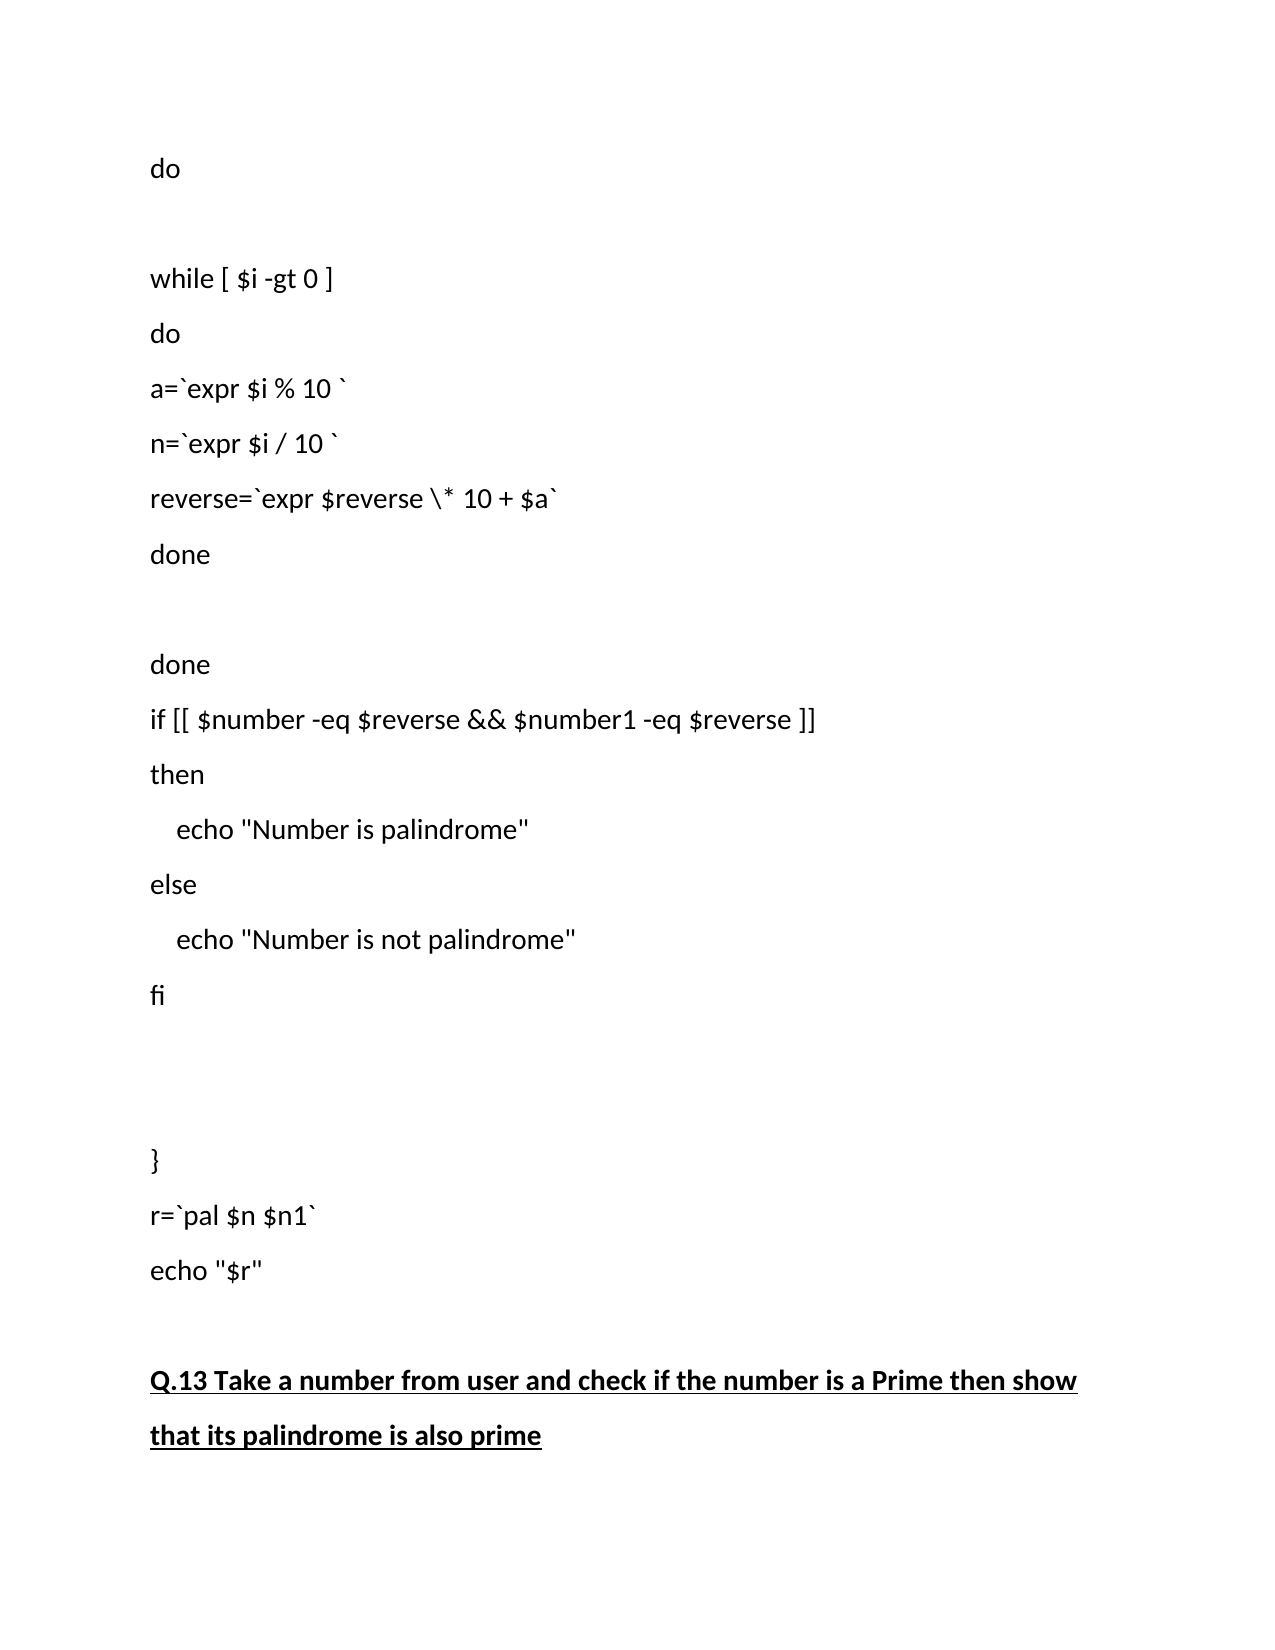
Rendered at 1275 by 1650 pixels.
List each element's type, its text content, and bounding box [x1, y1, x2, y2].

text if [[ $number -eq $reverse && $number1 -eq $reverse ]] [150, 701, 1125, 737]
text do [150, 150, 1125, 186]
text echo "$r" [150, 1252, 1125, 1288]
text r=`pal $n $n1` [150, 1197, 1125, 1233]
text fi [150, 977, 1125, 1012]
text n=`expr $i / 10 ` [150, 426, 1125, 461]
text Q.13 Take a number from user and check if the number is a Prime then show [150, 1362, 1125, 1398]
text done [150, 536, 1125, 571]
text do [150, 315, 1125, 351]
text that its palindrome is also prime [150, 1417, 1125, 1453]
text while [ $i -gt 0 ] [150, 260, 1125, 296]
text echo "Number is not palindrome" [150, 921, 1125, 957]
text } [150, 1142, 1125, 1177]
text reverse=`expr $reverse \* 10 + $a` [150, 481, 1125, 516]
text then [150, 756, 1125, 792]
text done [150, 646, 1125, 682]
text a=`expr $i % 10 ` [150, 370, 1125, 406]
text echo "Number is palindrome" [150, 811, 1125, 847]
text else [150, 866, 1125, 902]
